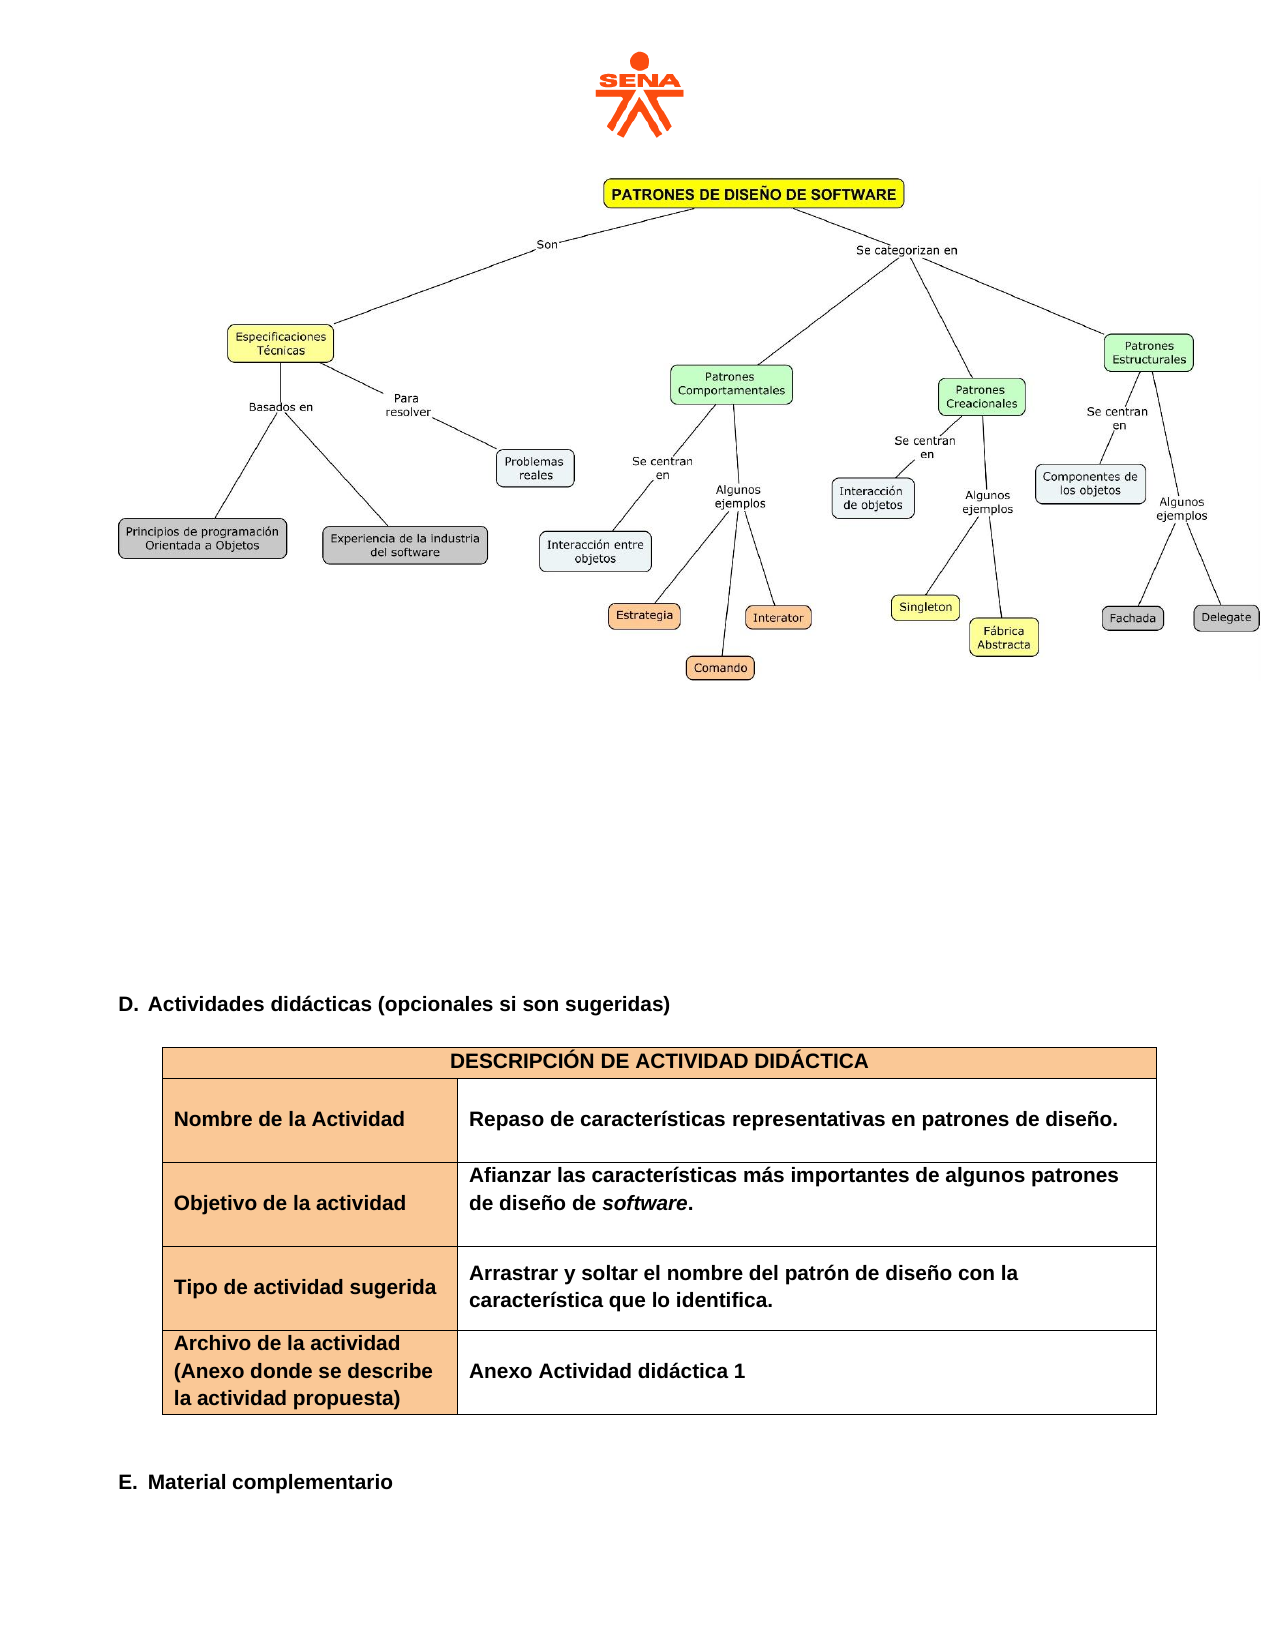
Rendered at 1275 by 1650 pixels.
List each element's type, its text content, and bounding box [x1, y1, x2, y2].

table_cell Nombre de la Actividad [163, 1079, 457, 1162]
table_cell Archivo de la actividad (Anexo donde se describe la actividad propuesta) [163, 1331, 457, 1414]
picture [585, 48, 690, 142]
table_cell Anexo Actividad didáctica 1 [458, 1331, 1156, 1414]
table_header DESCRIPCIÓN DE ACTIVIDAD DIDÁCTICA [163, 1048, 1156, 1078]
table_cell Repaso de características representativas en patrones de diseño. [458, 1079, 1156, 1162]
list Material complementario [118, 1470, 1157, 1494]
table_cell Afianzar las características más importantes de algunos patrones de diseño de software. [458, 1163, 1156, 1246]
table_cell Tipo de actividad sugerida [163, 1247, 457, 1330]
picture [118, 177, 1261, 681]
list Actividades didácticas (opcionales si son sugeridas) [118, 992, 1157, 1016]
table_cell Objetivo de la actividad [163, 1163, 457, 1246]
table_cell Arrastrar y soltar el nombre del patrón de diseño con la característica que lo identifica. [458, 1247, 1156, 1330]
